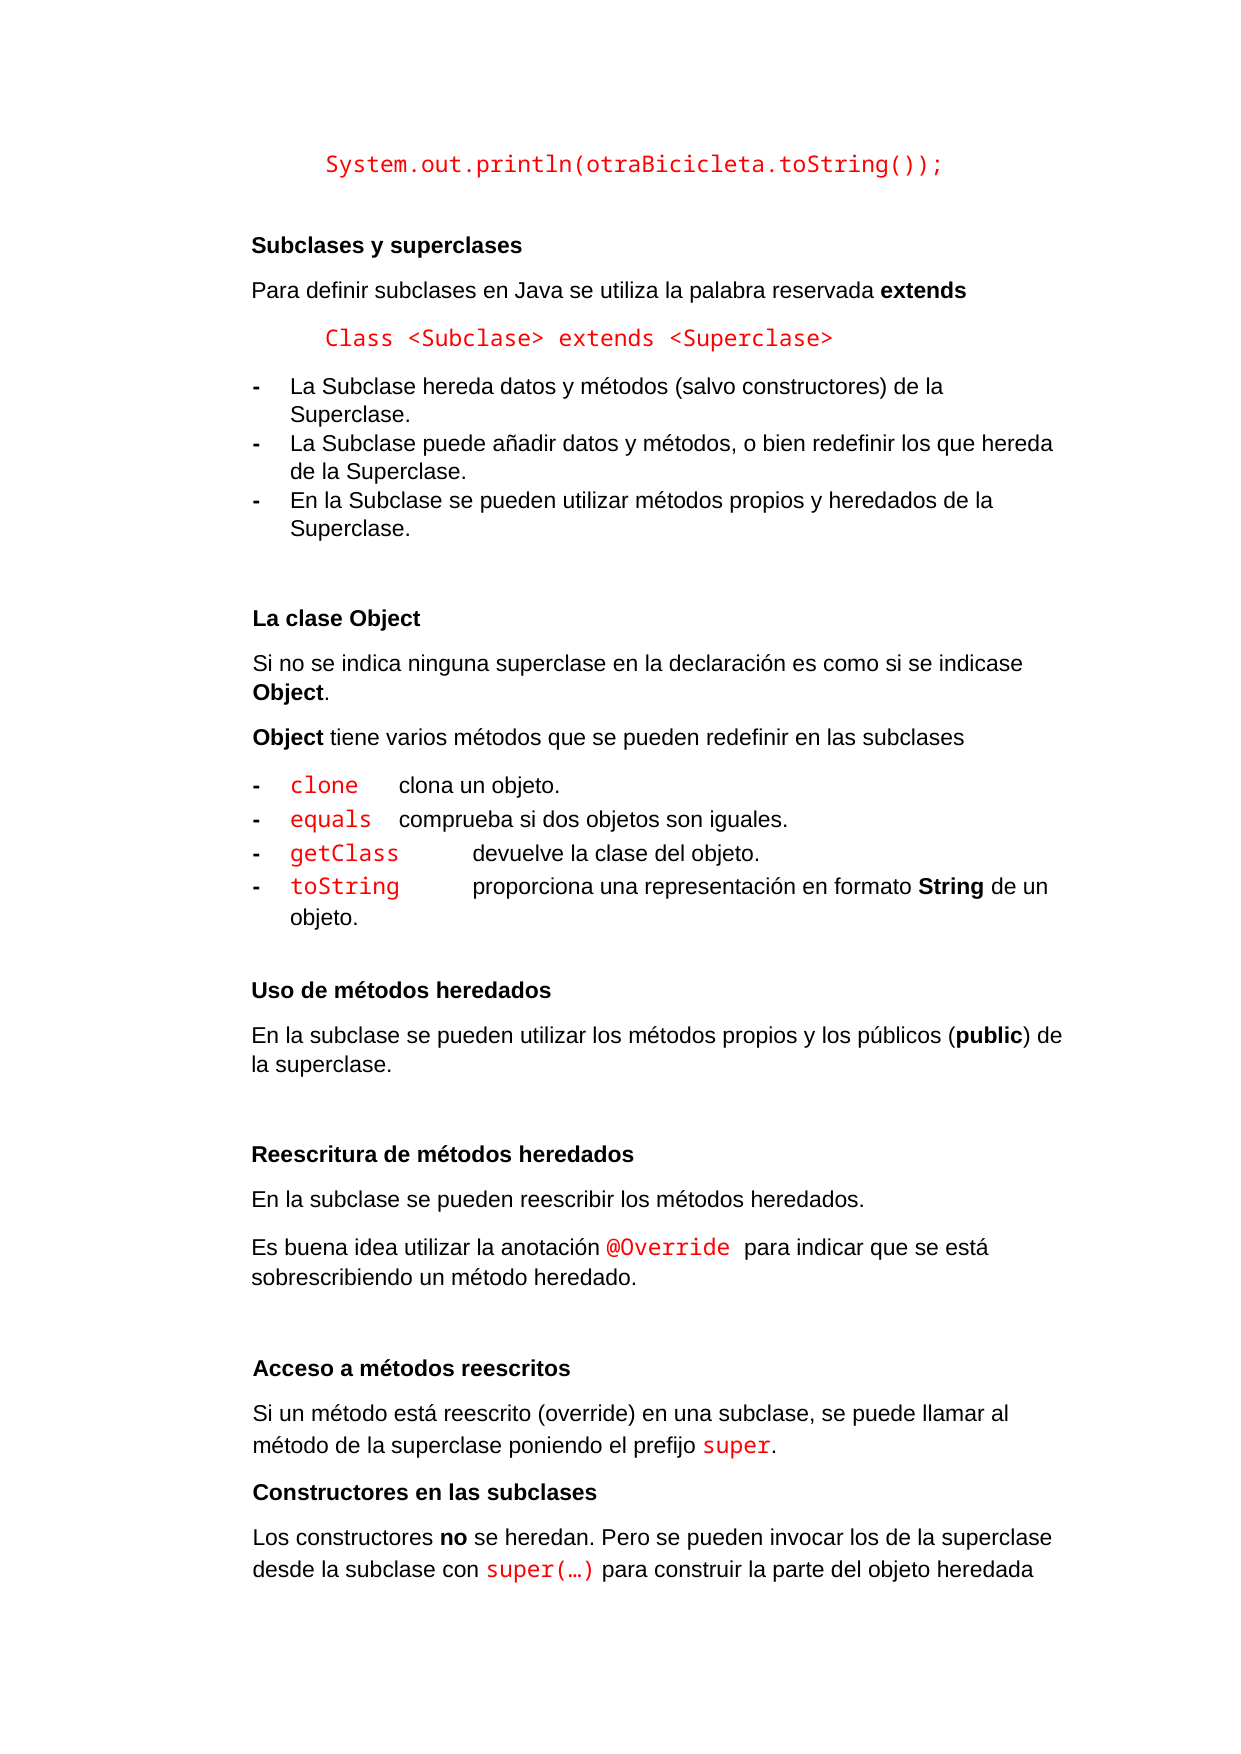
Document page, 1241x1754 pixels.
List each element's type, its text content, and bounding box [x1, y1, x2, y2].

text En la subclase se pueden reescribir los métodos heredados. [251, 1186, 1063, 1212]
text Reescritura de métodos heredados [251, 1141, 1063, 1167]
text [252, 1524, 1063, 1584]
text System.out.println(otraBicicleta.toString()); [177, 148, 1063, 179]
list La Subclase puede añadir datos y métodos, o bien redefinir los que hereda de la Superclase. [252, 430, 1063, 484]
text Object tiene varios métodos que se pueden redefinir en las subclases [252, 724, 1063, 750]
text Subclases y superclases [177, 232, 1063, 258]
list toString proporciona una representación en formato String de un objeto. [252, 870, 1063, 930]
list La Subclase hereda datos y métodos (salvo constructores) de la Superclase. [252, 373, 1063, 428]
text Uso de métodos heredados [251, 977, 1063, 1003]
text Acceso a métodos reescritos [252, 1354, 1063, 1381]
text Si no se indica ninguna superclase en la declaración es como si se indicase Object. [252, 650, 1063, 705]
text Para definir subclases en Java se utiliza la palabra reservada extends [177, 277, 1063, 304]
list getClass devuelve la clase del objeto. [252, 836, 1063, 868]
text Si un método está reescrito (override) en una subclase, se puede llamar al método de la superclase poniendo el prefijo super. [252, 1400, 1063, 1460]
text Es buena idea utilizar la anotación @Override para indicar que se está sobrescribiendo un método heredado. [251, 1231, 1063, 1291]
text La clase Object [252, 605, 1063, 632]
list clone clona un objeto. [252, 769, 1063, 800]
text Constructores en las subclases [252, 1479, 1063, 1505]
text En la subclase se pueden utilizar los métodos propios y los públicos (public) de la superclase. [251, 1022, 1063, 1077]
text Class <Subclase> extends <Superclase> [177, 322, 1063, 354]
list En la Subclase se pueden utilizar métodos propios y heredados de la Superclase. [252, 487, 1063, 541]
list equals comprueba si dos objetos son iguales. [252, 803, 1063, 834]
